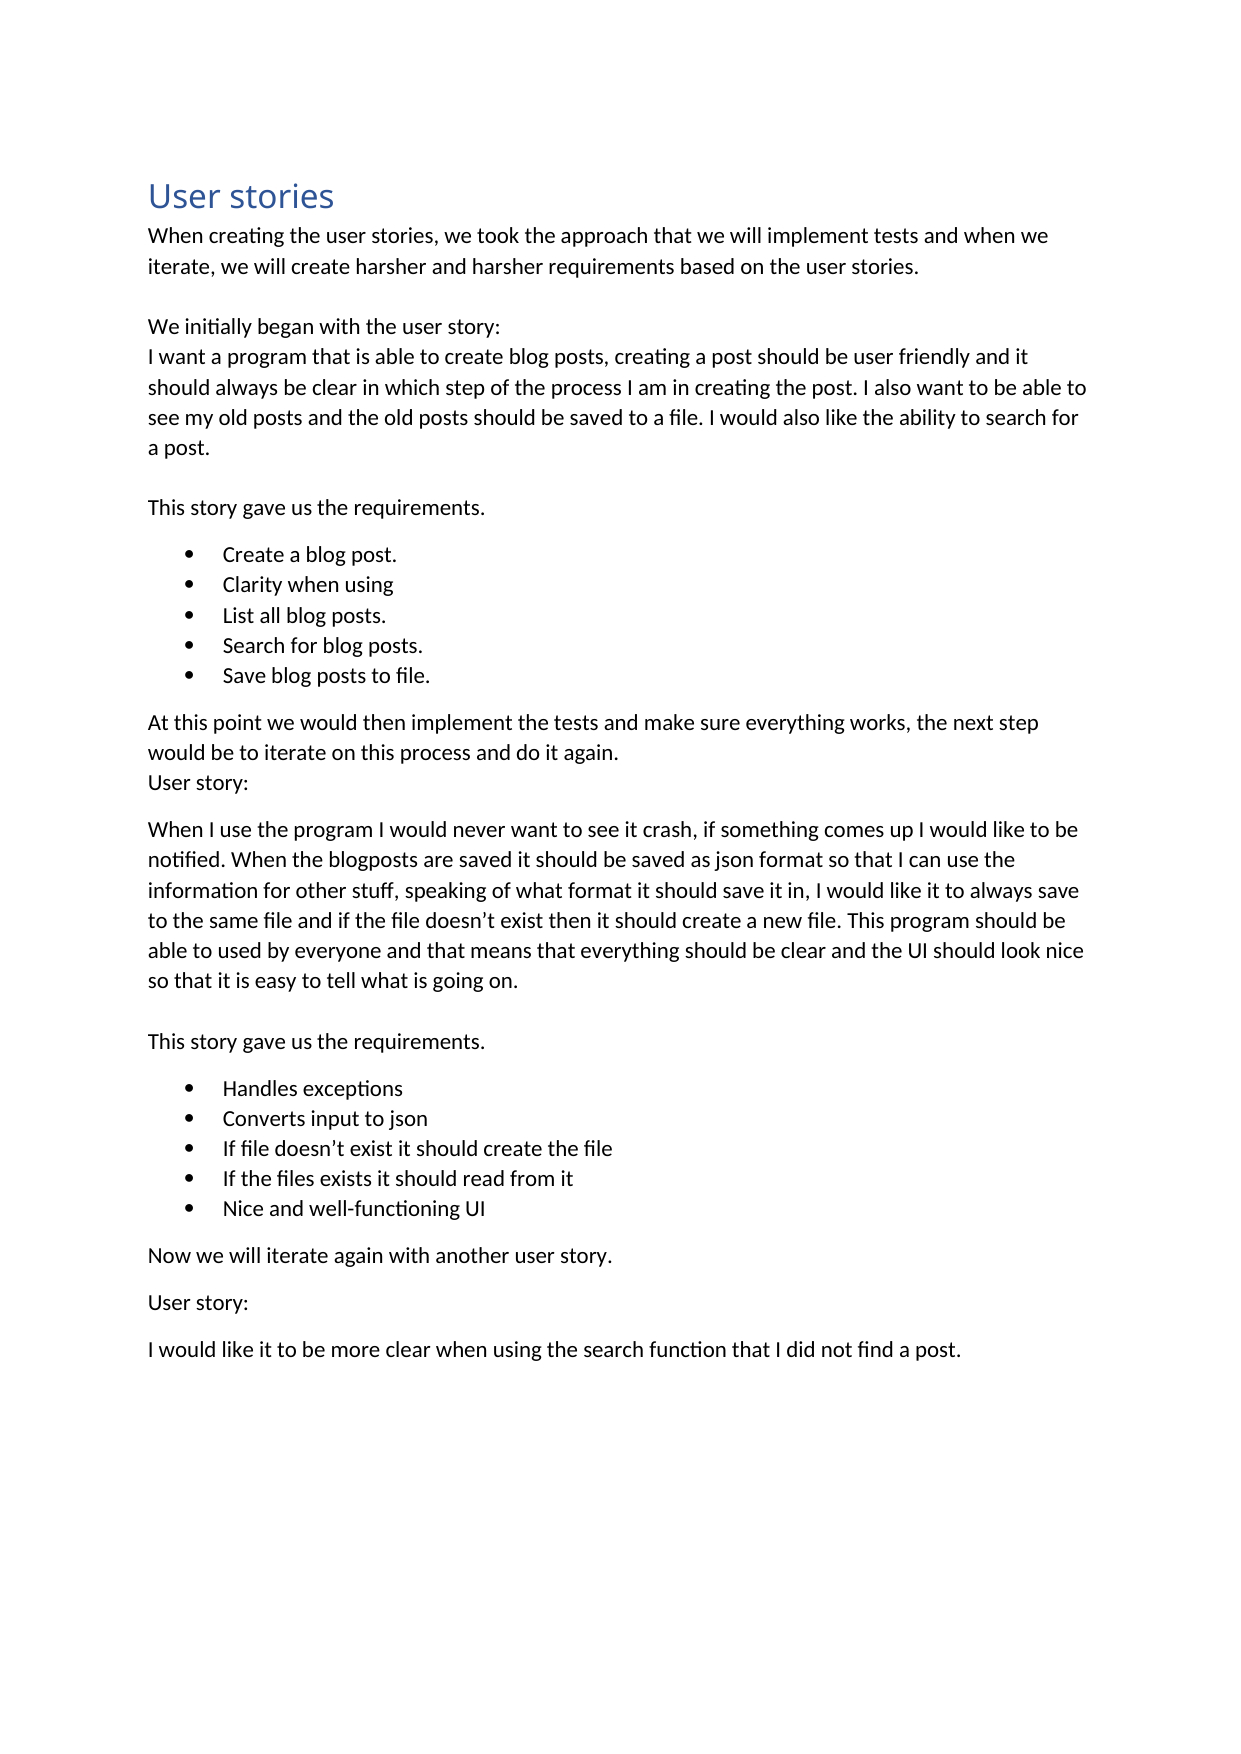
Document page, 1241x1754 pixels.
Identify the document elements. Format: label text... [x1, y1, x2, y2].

list Converts input to json [185, 1104, 1093, 1132]
list Handles exceptions [185, 1074, 1093, 1102]
list Create a blog post. [185, 540, 1093, 568]
list If the files exists it should read from it [185, 1164, 1093, 1192]
list Save blog posts to file. [185, 661, 1093, 689]
list If file doesn’t exist it should create the file [185, 1134, 1093, 1162]
text When I use the program I would never want to see it crash, if something comes up I would like to be notified. When the blogposts are saved it should be saved as json format so that I can use the information for other stuff, speaking of what format it should save it in, I would like it to always save to the same file and if the file doesn’t exist then it should create a new file. This program should be able to used by everyone and that means that everything should be clear and the UI should look nice so that it is easy to tell what is going on. This story gave us the requirements. [148, 815, 1093, 1055]
list Nice and well-functioning UI [185, 1194, 1093, 1222]
subtitle User stories [148, 173, 1093, 218]
list Clarity when using [185, 571, 1093, 598]
list List all blog posts. [185, 601, 1093, 629]
text At this point we would then implement the tests and make sure everything works, the next step would be to iterate on this process and do it again. User story: [148, 708, 1093, 796]
text When creating the user stories, we took the approach that we will implement tests and when we iterate, we will create harsher and harsher requirements based on the user stories. We initially began with the user story: I want a program that is able to create blog posts, creating a post should be user friendly and it should always be clear in which step of the process I am in creating the post. I also want to be able to see my old posts and the old posts should be saved to a file. I would also like the ability to search for a post. This story gave us the requirements. [148, 222, 1093, 521]
text User story: [148, 1288, 1093, 1316]
text I would like it to be more clear when using the search function that I did not find a post. [148, 1335, 1093, 1363]
text Now we will iterate again with another user story. [148, 1241, 1093, 1269]
list Search for blog posts. [185, 631, 1093, 659]
